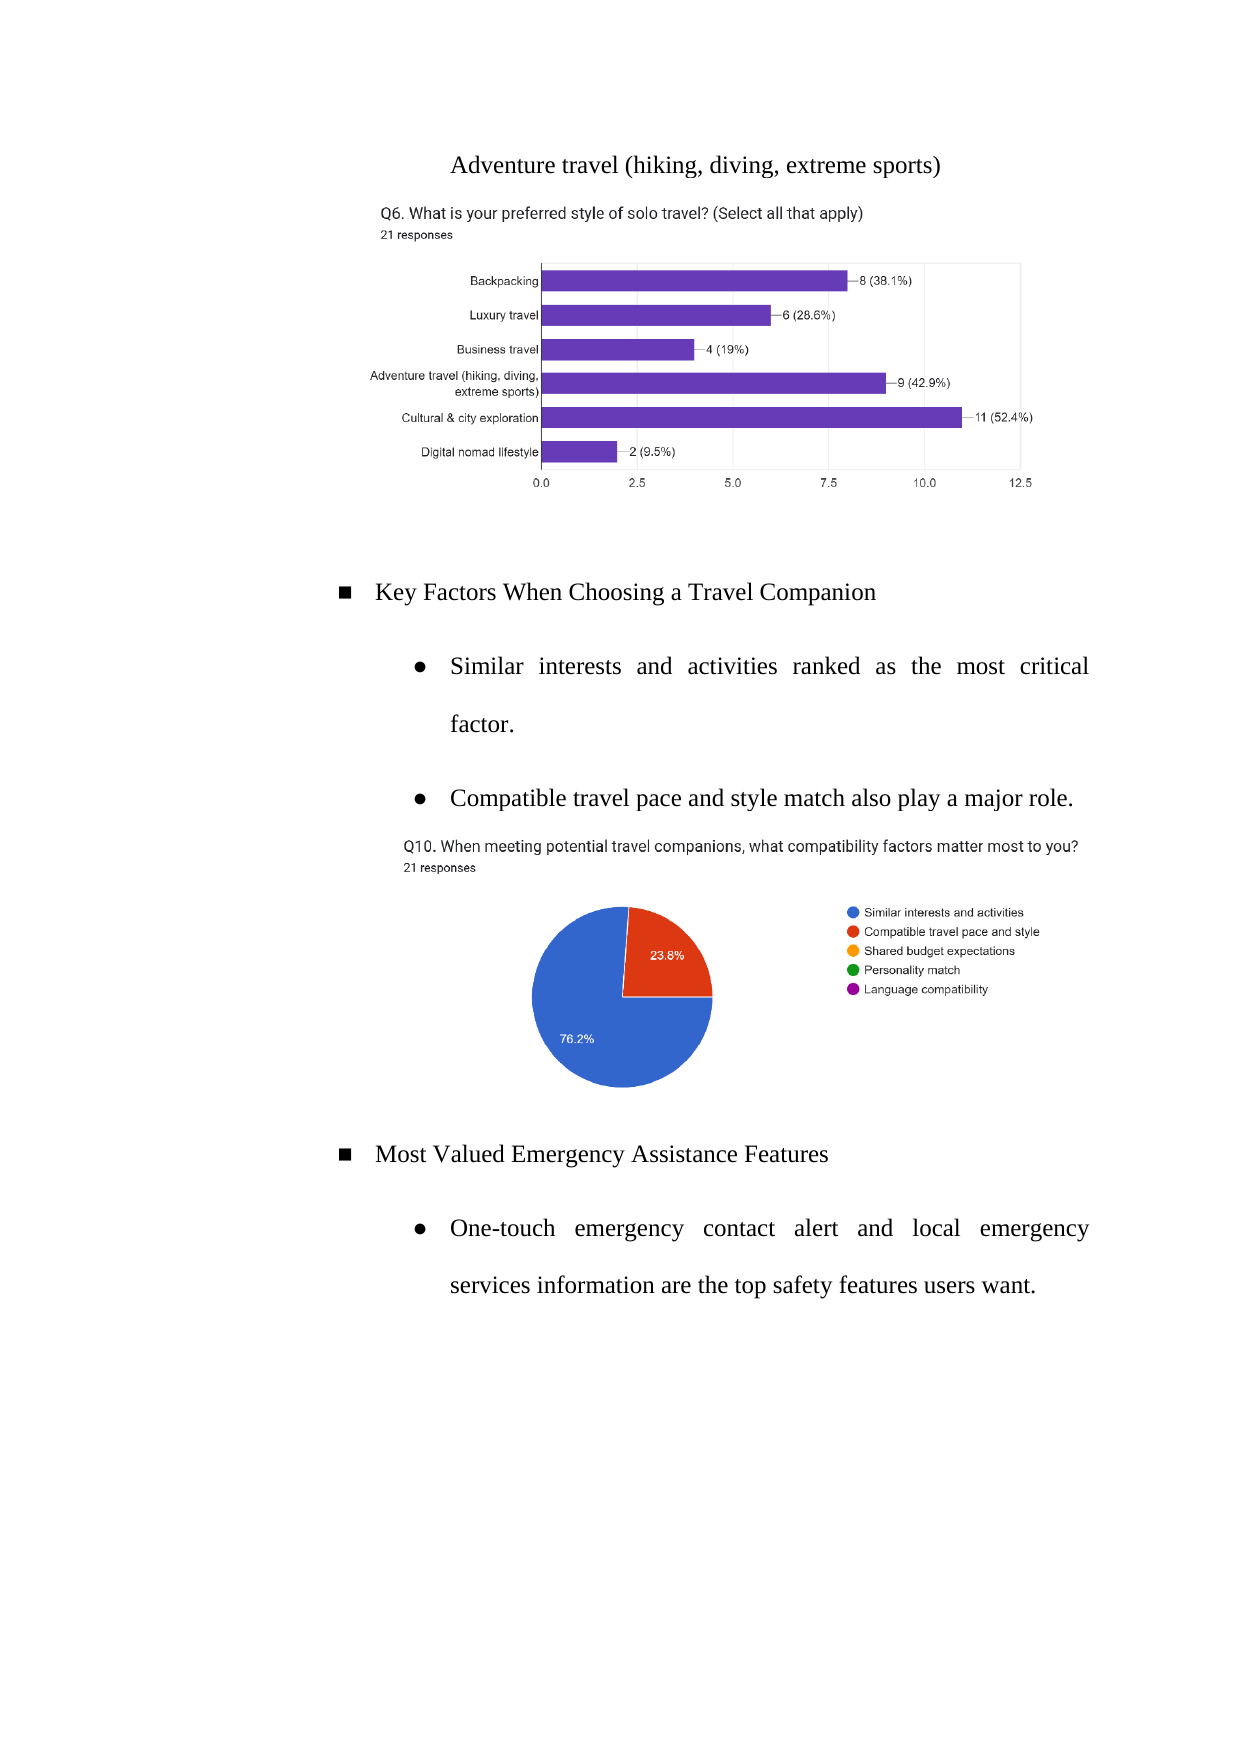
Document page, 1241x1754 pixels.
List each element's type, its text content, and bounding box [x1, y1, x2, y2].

list Similar interests and activities ranked as the most critical factor. [412, 651, 1090, 737]
text Adventure travel (hiking, diving, extreme sports) [412, 150, 1090, 178]
list Most Valued Emergency Assistance Features [337, 1139, 1090, 1167]
list Key Factors When Choosing a Travel Companion [337, 577, 1090, 606]
list Compatible travel pace and style match also play a major role. [412, 783, 1090, 811]
list One-touch emergency contact alert and local emergency services information are the top safety features users want. [412, 1213, 1090, 1299]
picture [379, 811, 1118, 1122]
picture [356, 178, 1095, 530]
